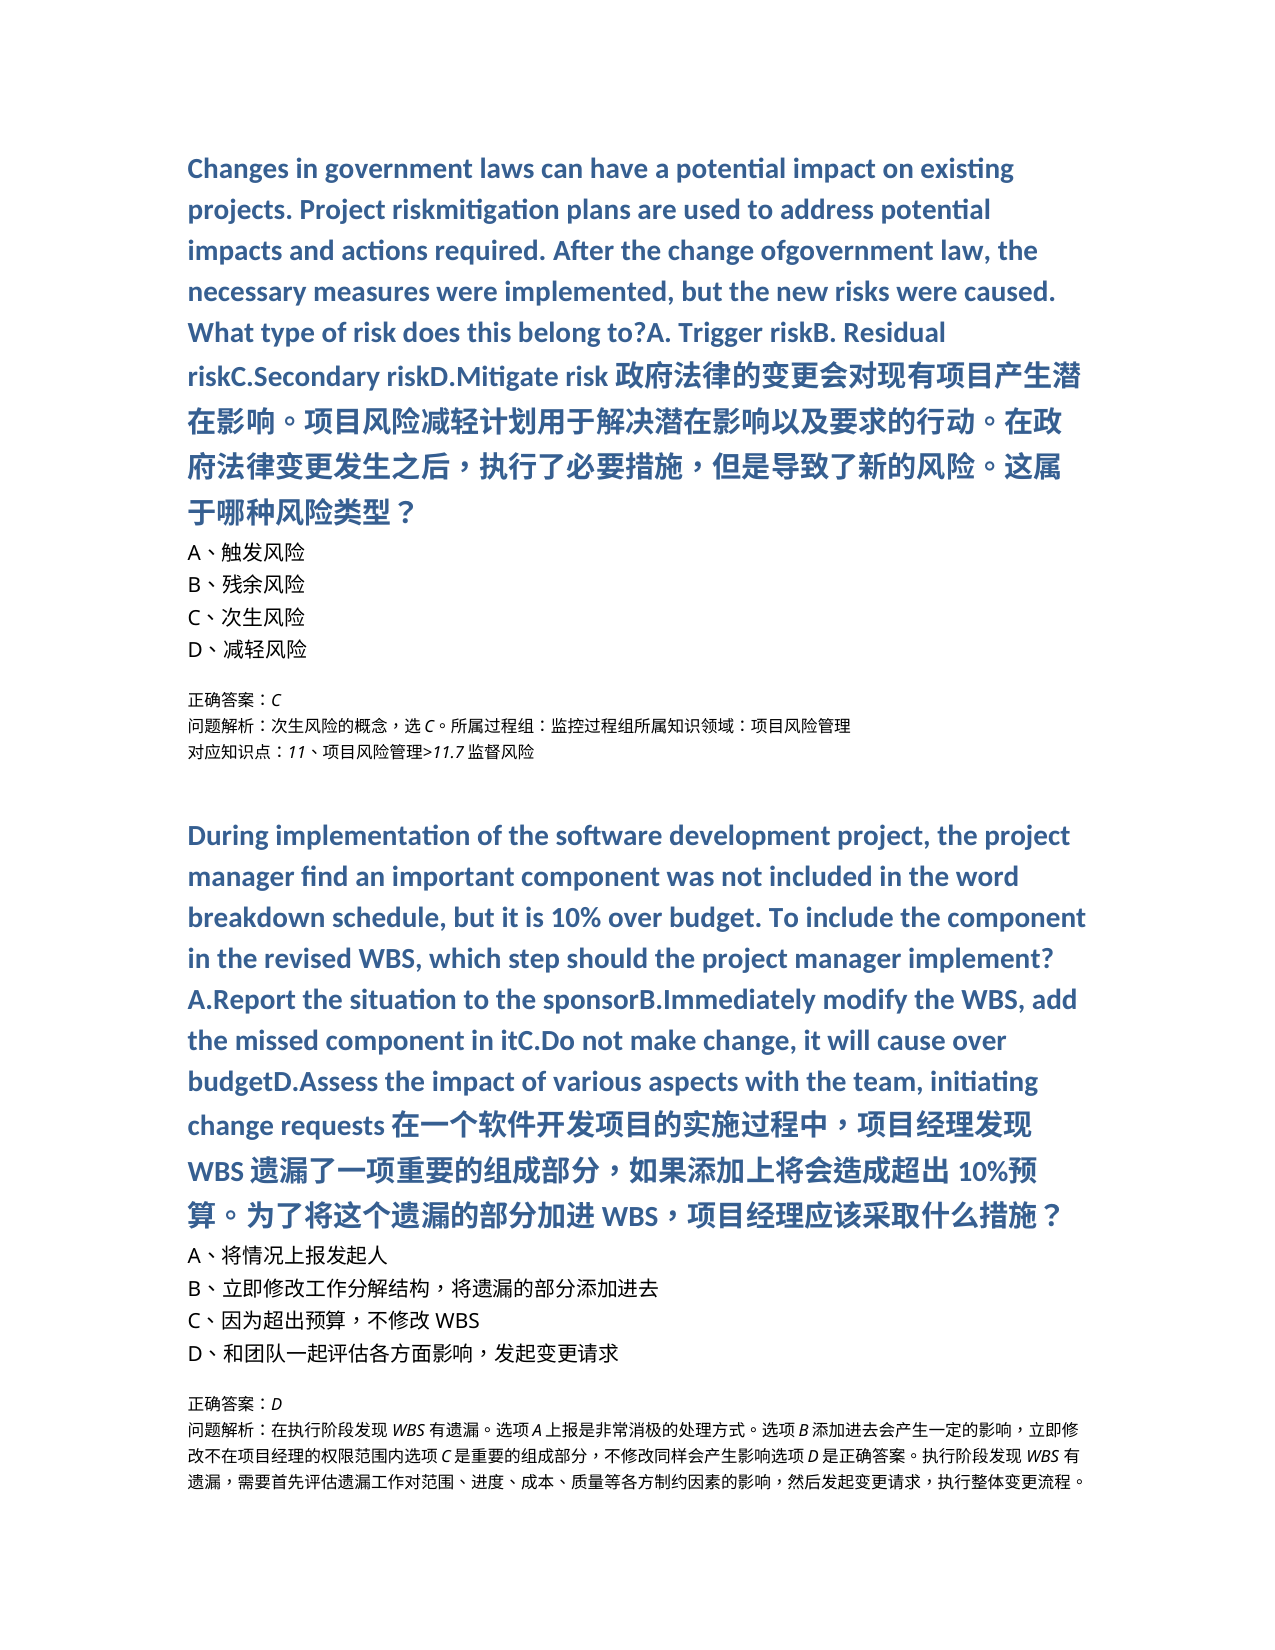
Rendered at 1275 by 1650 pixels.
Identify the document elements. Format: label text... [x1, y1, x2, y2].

text A、将情况上报发起人 B、立即修改工作分解结构，将遗漏的部分添加进去 C、因为超出预算，不修改 WBS D、和团队一起评估各方面影响，发起变更请求 [187, 1241, 1087, 1367]
subtitle During implementation of the software development project, the project manager find an important component was not included in the word breakdown schedule, but it is 10% over budget. To include the component in the revised WBS, which step should the project manager implement?A.Report the situation to the sponsorB.Immediately modify the WBS, add the missed component in itC.Do not make change, it will cause over budgetD.Assess the impact of various aspects with the team, initiating change requests在一个软件开发项目的实施过程中，项目经理发现WBS遗漏了一项重要的组成部分，如果添加上将会造成超出 10%预算。为了将这个遗漏的部分加进WBS，项目经理应该采取什么措施？ [187, 817, 1087, 1235]
subtitle Changes in government laws can have a potential impact on existing projects. Project riskmitigation plans are used to address potential impacts and actions required. After the change ofgovernment law, the necessary measures were implemented, but the new risks were caused. What type of risk does this belong to?A. Trigger riskB. Residual riskC.Secondary riskD.Mitigate risk 政府法律的变更会对现有项目产生潜在影响。项目风险减轻计划用于解决潜在影响以及要求的行动。在政府法律变更发生之后，执行了必要措施，但是导致了新的风险。这属于哪种风险类型？ [187, 150, 1087, 532]
text 正确答案：C 问题解析：次生风险的概念，选C。所属过程组：监控过程组所属知识领域：项目风险管理 对应知识点：11、项目风险管理>11.7监督风险 [187, 689, 1087, 764]
text A、触发风险 B、残余风险 C、次生风险 D、减轻风险 [187, 538, 1087, 664]
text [187, 1392, 1087, 1493]
